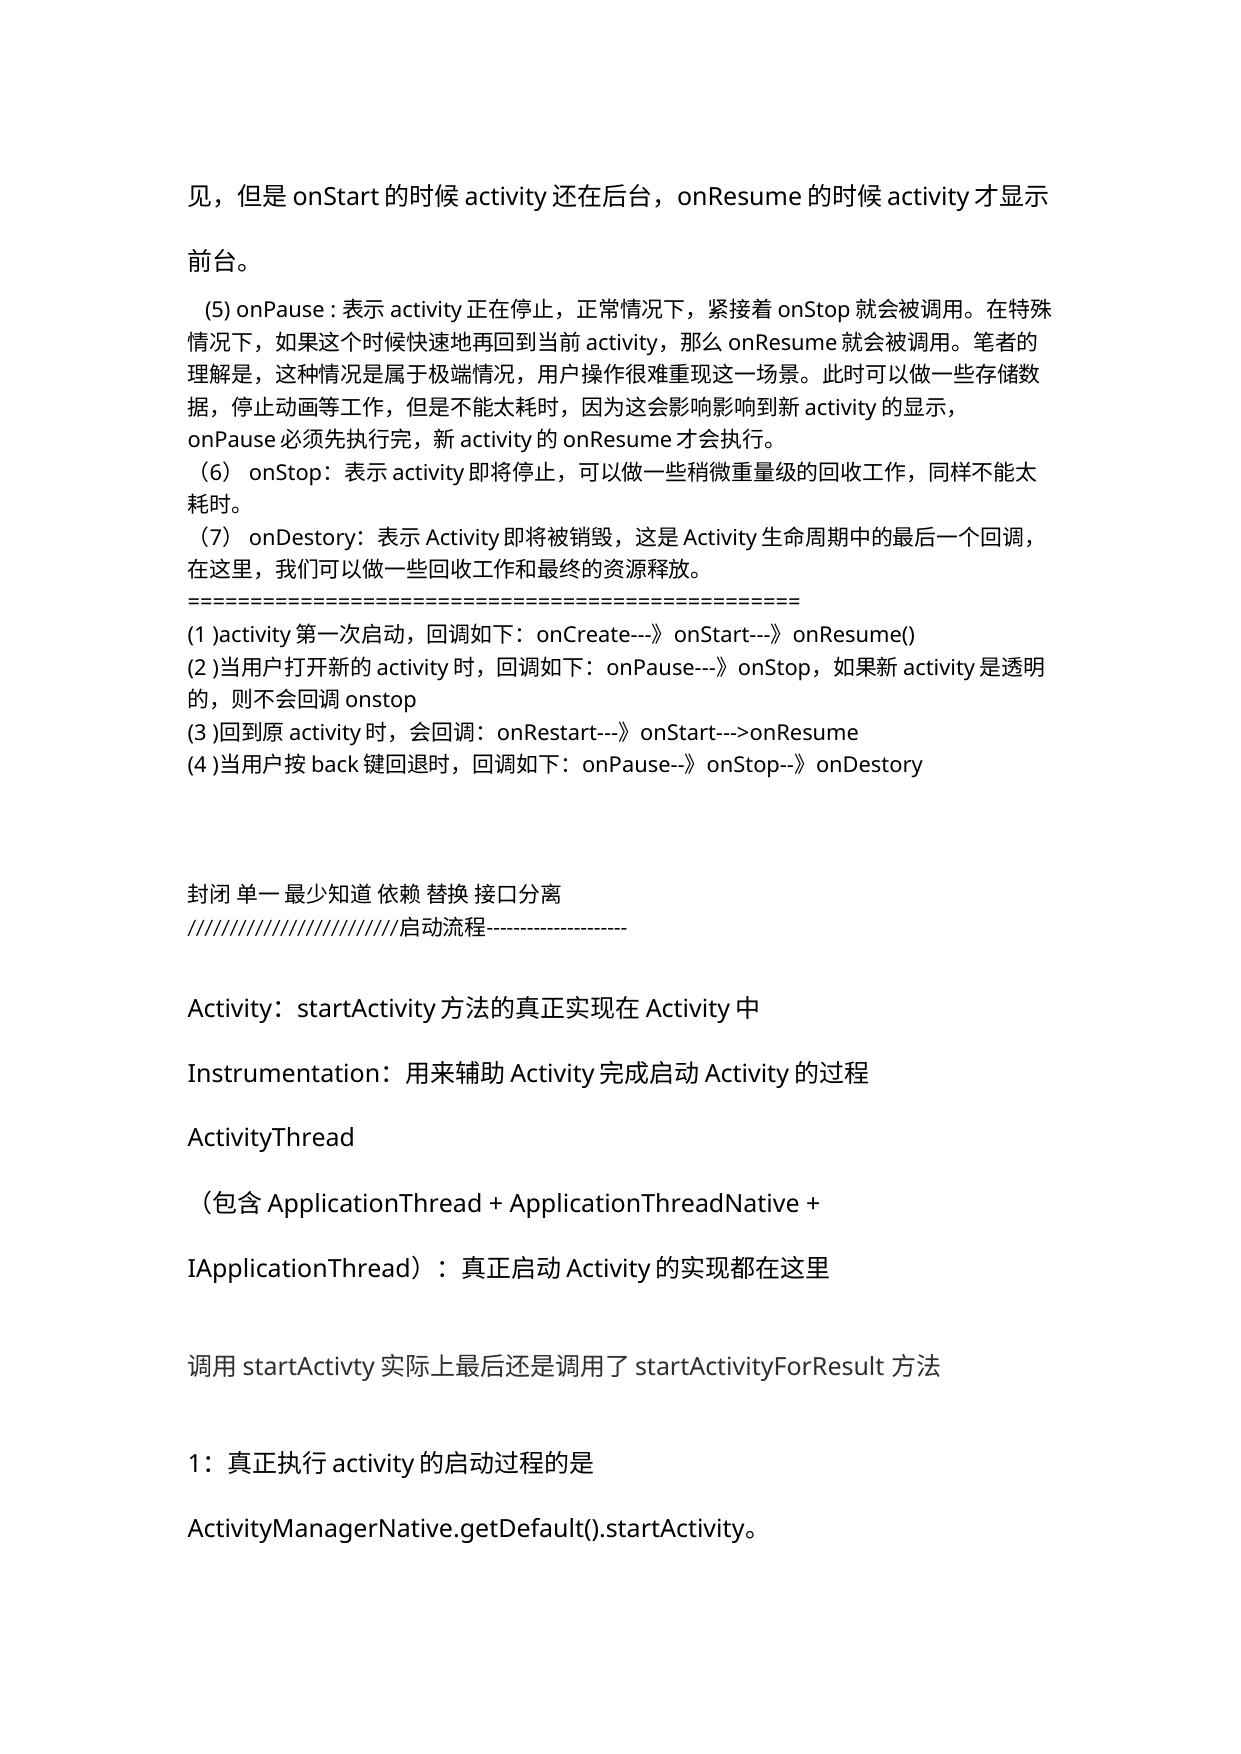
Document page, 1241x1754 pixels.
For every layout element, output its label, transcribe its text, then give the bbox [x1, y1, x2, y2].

text /////////////////////////启动流程--------------------- [187, 909, 1053, 942]
text 封闭 单一 最少知道 依赖 替换 接口分离 [187, 877, 1053, 909]
text （包含ApplicationThread + ApplicationThreadNative + IApplicationThread）：真正启动Activity的实现都在这里 [187, 1169, 1053, 1299]
text （7） onDestory：表示Activity即将被销毁，这是Activity生命周期中的最后一个回调，在这里，我们可以做一些回收工作和最终的资源释放。 [187, 519, 1053, 584]
text ================================================= [187, 584, 1053, 617]
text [187, 162, 1053, 292]
text Activity：startActivity方法的真正实现在Activity中 Instrumentation：用来辅助Activity完成启动Activity的过程 ActivityThread [187, 974, 1053, 1169]
text (5) onPause : 表示activity正在停止，正常情况下，紧接着onStop就会被调用。在特殊情况下，如果这个时候快速地再回到当前activity，那么onResume就会被调用。笔者的理解是，这种情况是属于极端情况，用户操作很难重现这一场景。此时可以做一些存储数据，停止动画等工作，但是不能太耗时，因为这会影响影响到新activity的显示，onPause必须先执行完，新activity的onResume才会执行。 [187, 292, 1053, 454]
text （6） onStop：表示activity即将停止，可以做一些稍微重量级的回收工作，同样不能太耗时。 [187, 454, 1053, 519]
text (3 )回到原activity时，会回调：onRestart---》onStart--->onResume [187, 714, 1053, 747]
text (1 )activity第一次启动，回调如下：onCreate---》onStart---》onResume() [792, 617, 1053, 649]
text (2 )当用户打开新的activity时，回调如下：onPause---》onStop，如果新activity是透明的，则不会回调onstop [187, 649, 1053, 714]
text (4 )当用户按back键回退时，回调如下：onPause--》onStop--》onDestory [816, 747, 1053, 779]
text 调用startActivty实际上最后还是调用了startActivityForResult 方法 [187, 1332, 1053, 1397]
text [187, 1429, 1053, 1559]
